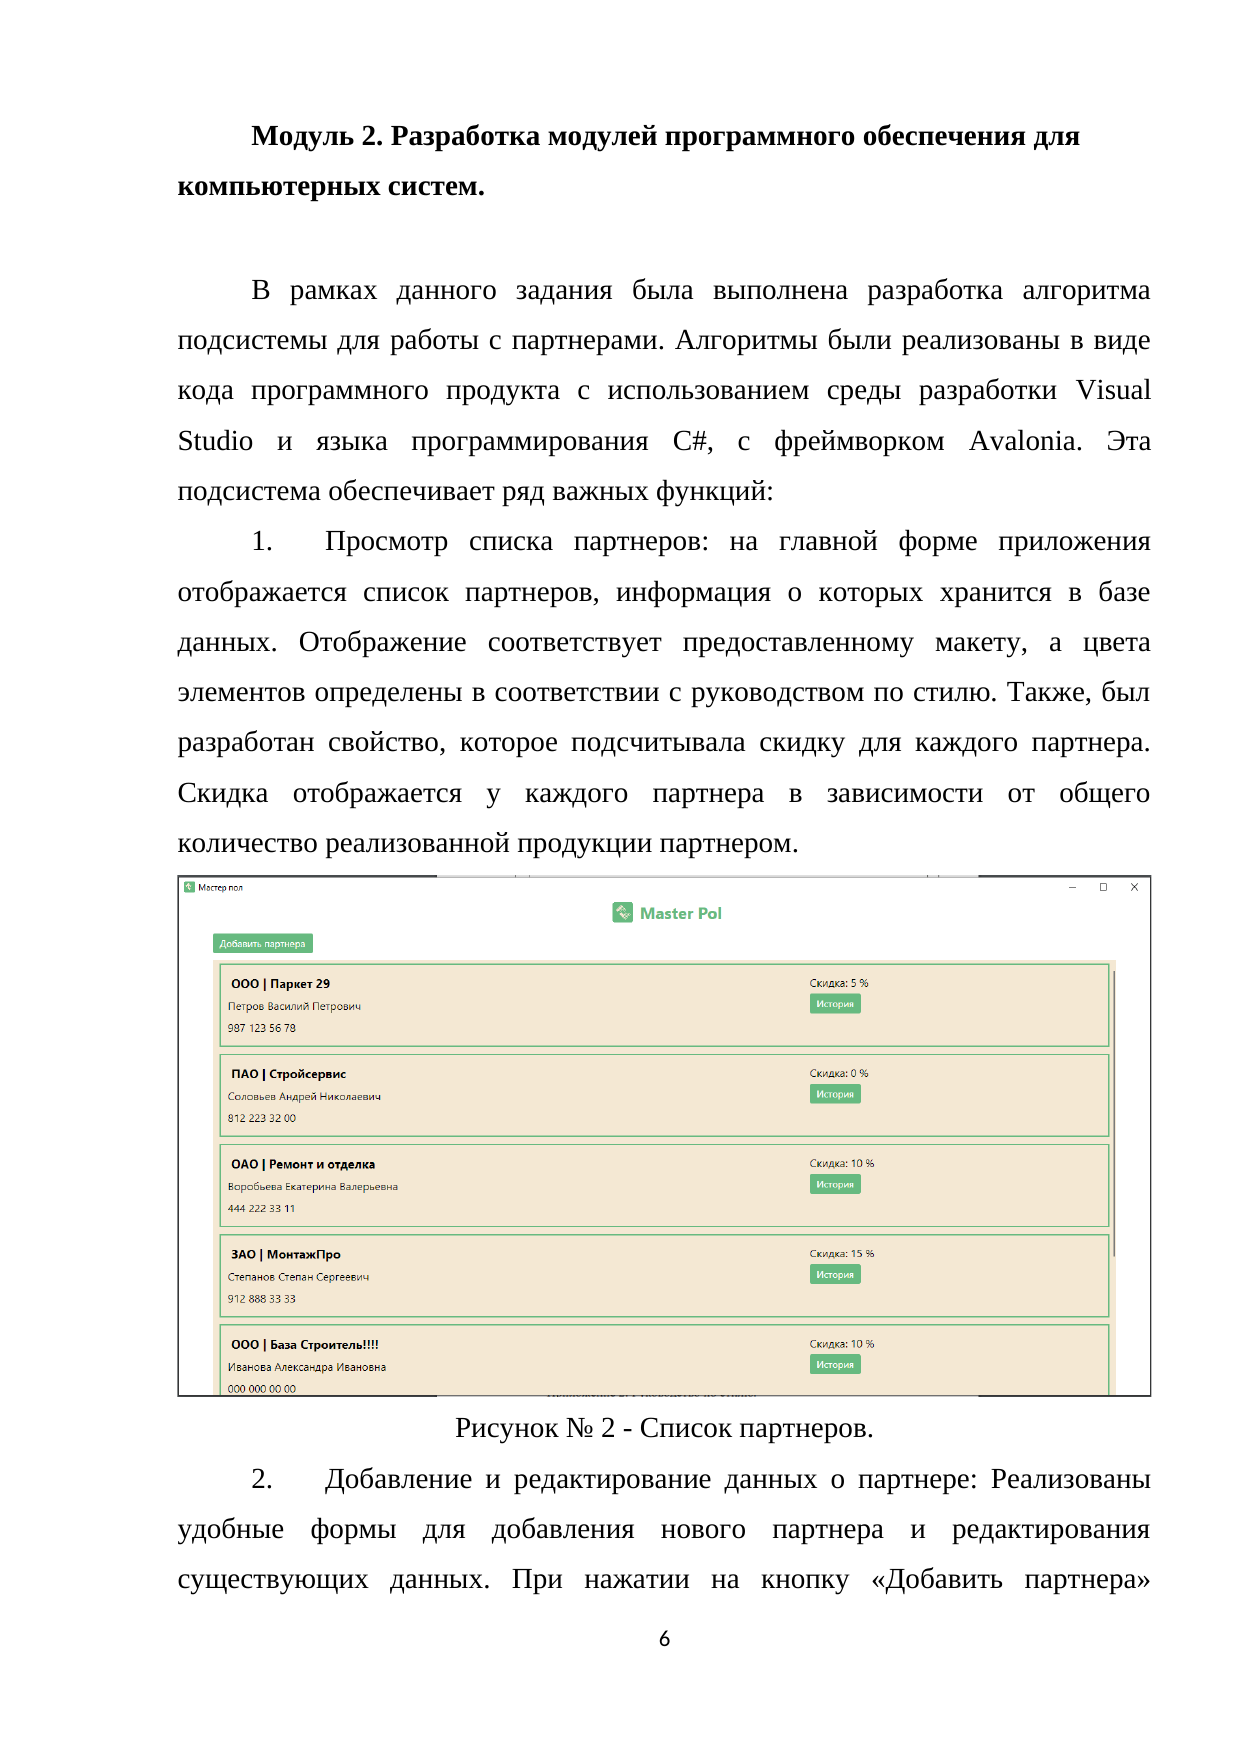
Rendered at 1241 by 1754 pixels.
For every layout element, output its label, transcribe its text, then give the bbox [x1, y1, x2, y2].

text Рисунок № 2 - Список партнеров. [177, 1410, 1152, 1444]
picture [177, 875, 1152, 1397]
list Просмотр списка партнеров: на главной форме приложения отображается список партнеров, информация о которых хранится в базе данных. Отображение соответствует предоставленному макету, а цвета элементов определены в соответствии с руководством по стилю. Также, был разработан свойство, которое подсчитывала скидку для каждого партнера. Скидка отображается у каждого партнера в зависимости от общего количество реализованной продукции партнером. [177, 523, 1152, 859]
text В рамках данного задания была выполнена разработка алгоритма подсистемы для работы с партнерами. Алгоритмы были реализованы в виде кода программного продукта с использованием среды разработки Visual Studio и языка программирования C#, с фреймворком Avalonia. Эта подсистема обеспечивает ряд важных функций: [177, 272, 1152, 507]
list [177, 1461, 1152, 1595]
subtitle Модуль 2. Разработка модулей программного обеспечения для компьютерных систем. [177, 118, 1152, 202]
